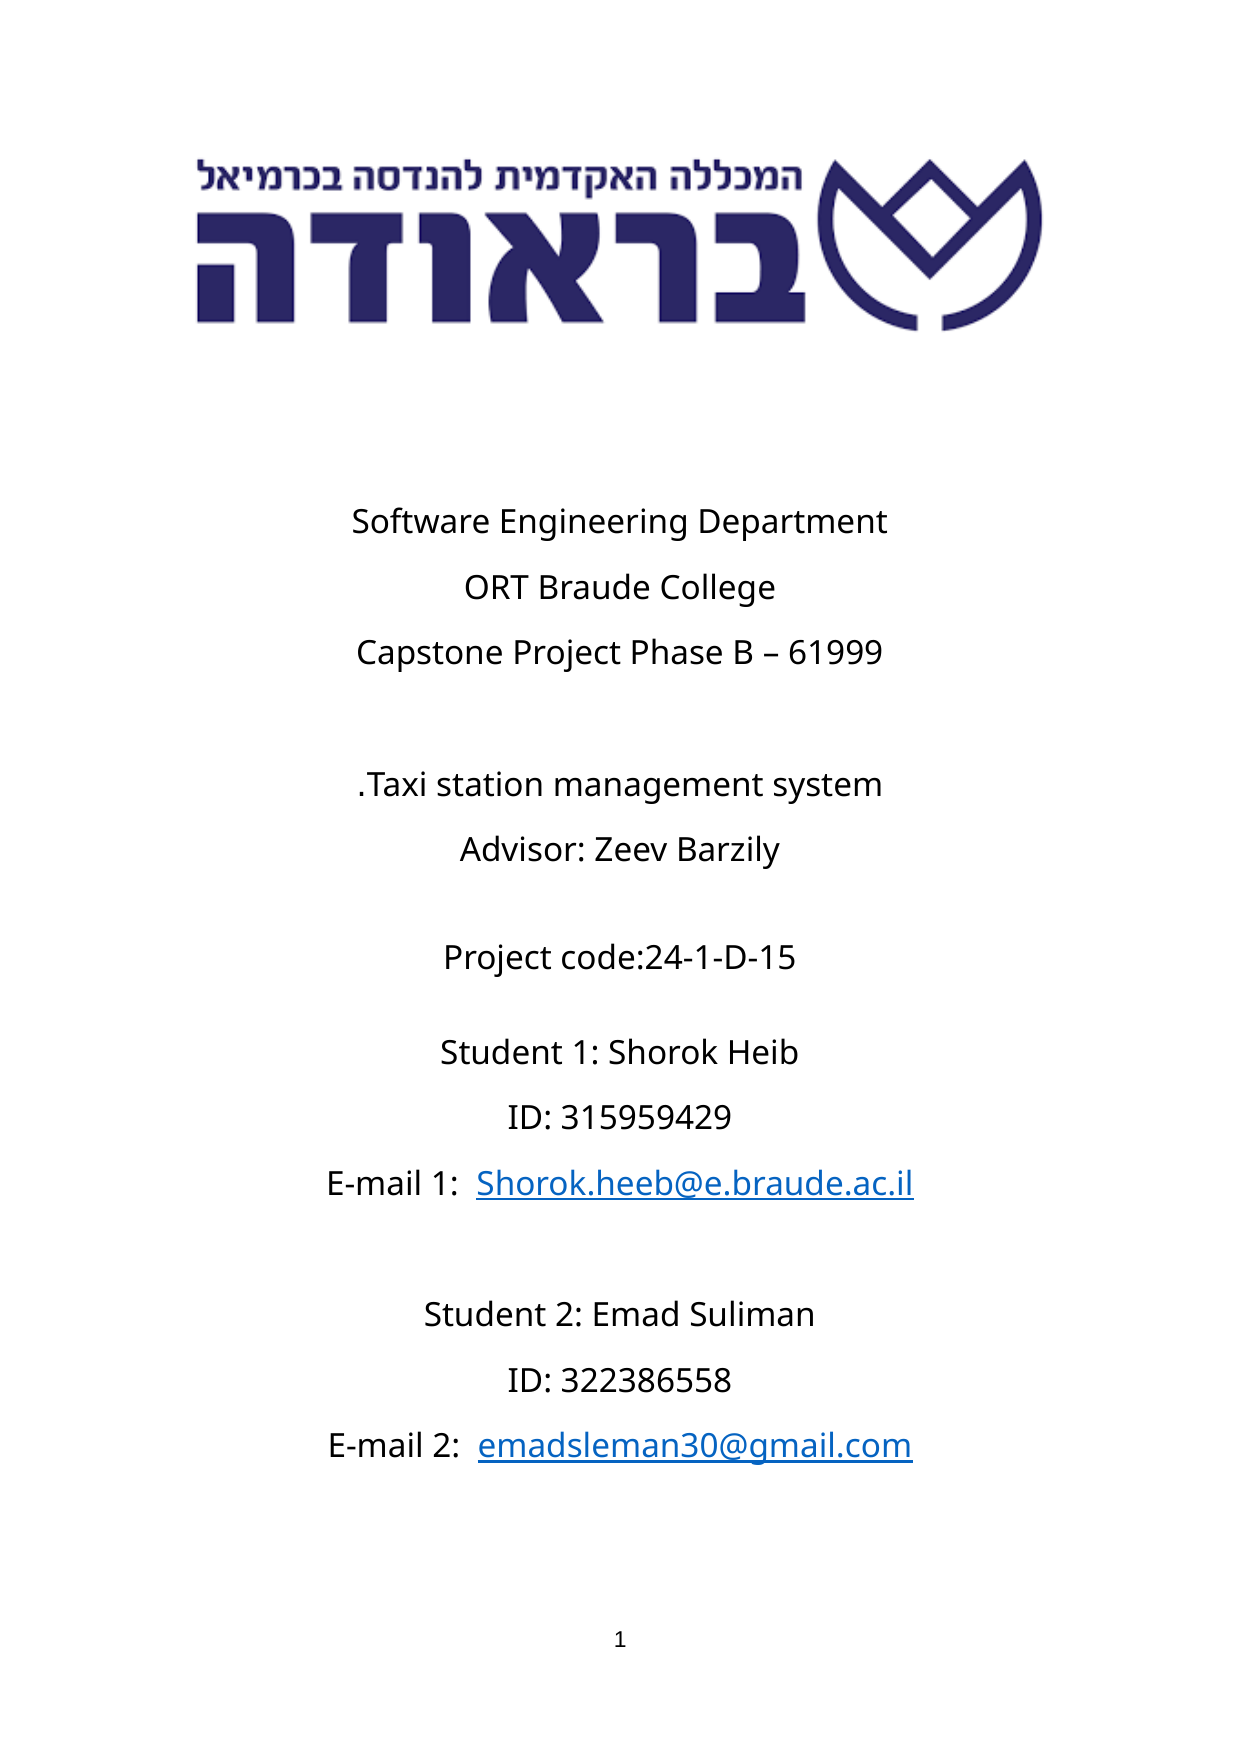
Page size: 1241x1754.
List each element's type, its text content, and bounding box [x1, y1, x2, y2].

text Taxi station management system. [187, 760, 1053, 806]
text Software Engineering Department [187, 498, 1053, 543]
text ID: 322386558 [187, 1357, 1053, 1402]
text Student 2: Emad Suliman [187, 1291, 1053, 1336]
text Project code:24-1-D-15 [187, 892, 1053, 1009]
text Advisor: Zeev Barzily [187, 826, 1053, 871]
text Capstone Project Phase B – 61999 [187, 629, 1053, 674]
text Student 1: Shorok Heib [187, 1028, 1053, 1074]
text ID: 315959429 [187, 1094, 1053, 1139]
text ORT Braude College [187, 563, 1053, 609]
picture [187, 150, 1053, 342]
text E-mail 2: emadsleman30@gmail.com [187, 1422, 1053, 1498]
text E-mail 1: Shorok.heeb@e.braude.ac.il [187, 1160, 1053, 1205]
